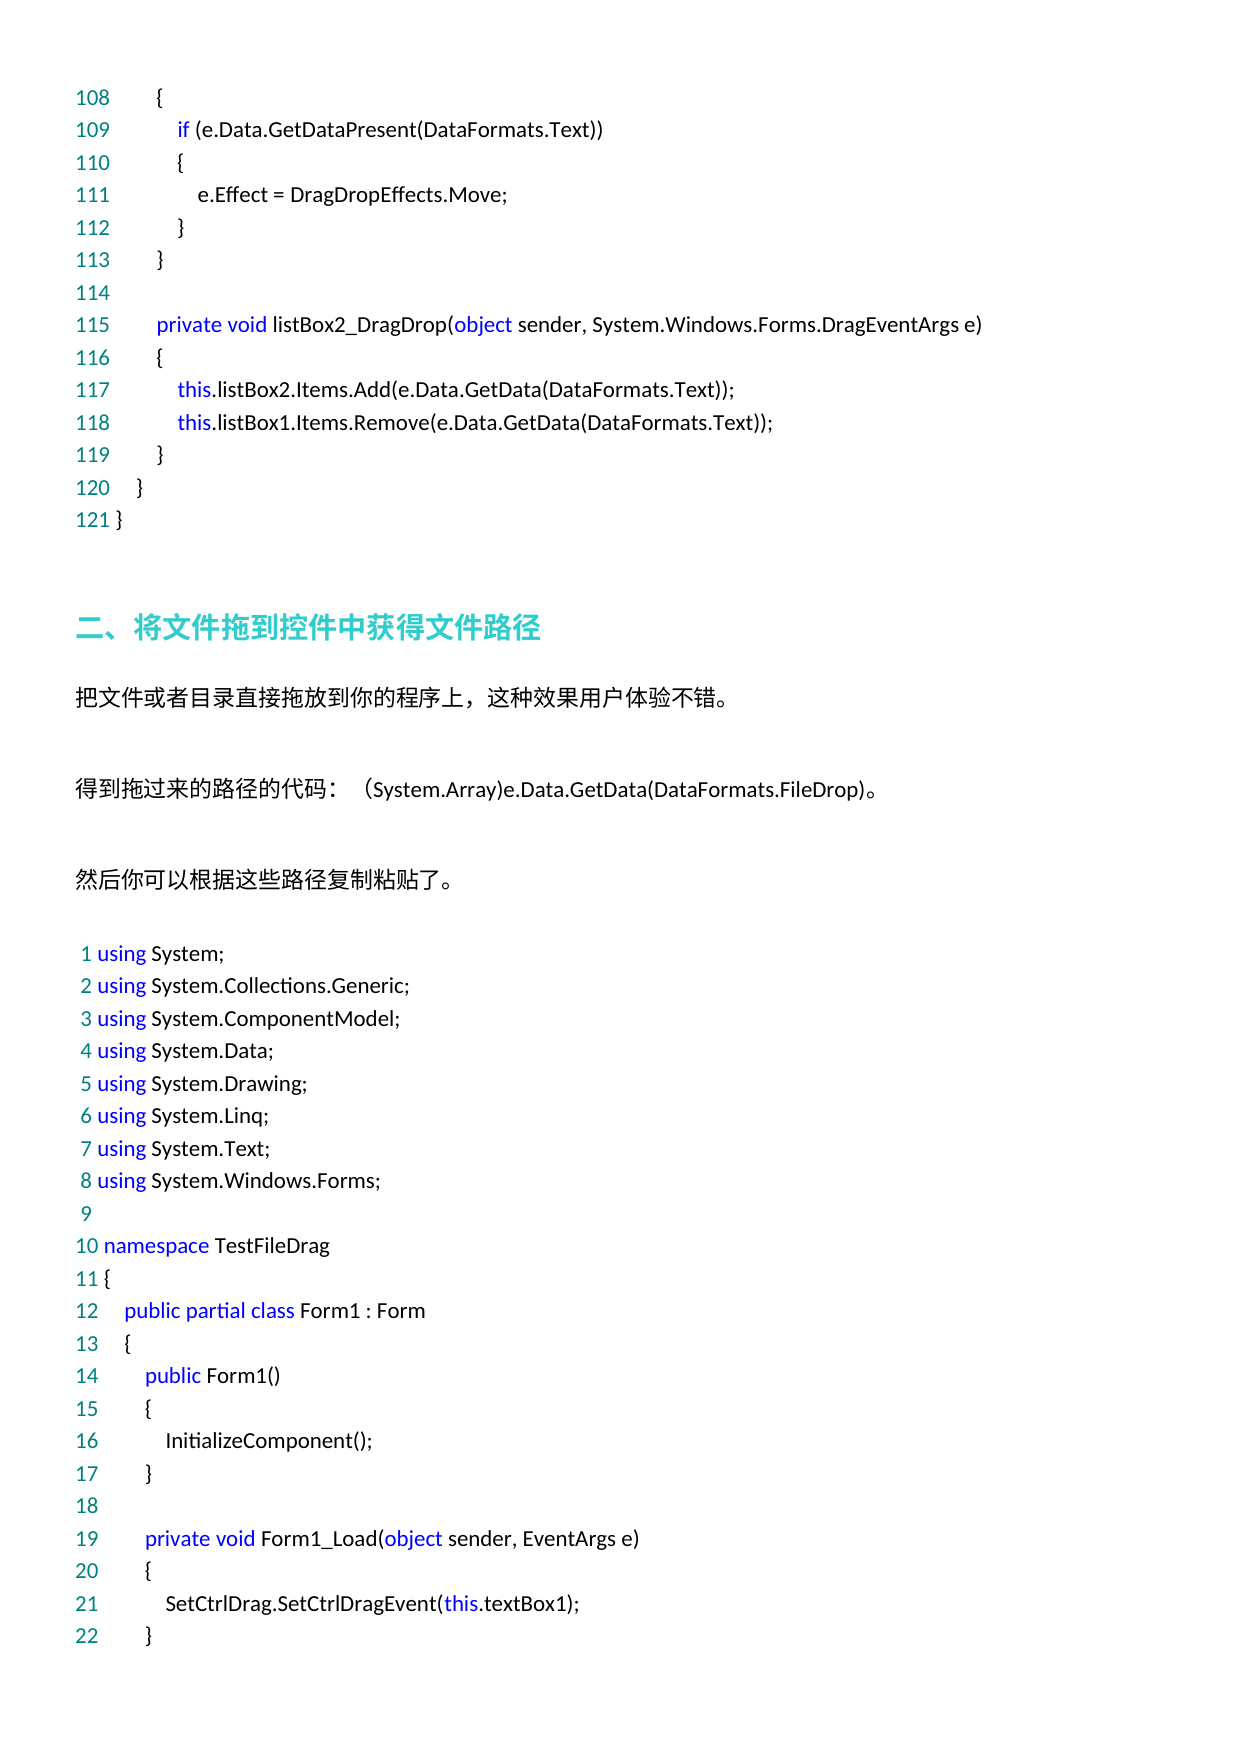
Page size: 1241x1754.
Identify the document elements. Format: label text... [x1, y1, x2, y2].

text 10 namespace TestFileDrag [75, 1229, 1165, 1262]
text 21 SetCtrlDrag.SetCtrlDragEvent(this.textBox1); [75, 1587, 1165, 1619]
text 116 { [75, 341, 1165, 373]
text 7 using System.Text; [75, 1132, 1165, 1164]
text 5 using System.Drawing; [75, 1067, 1165, 1099]
text 3 using System.ComponentModel; [75, 1002, 1165, 1034]
text 12 public partial class Form1 : Form [75, 1294, 1165, 1327]
text 17 } [75, 1457, 1165, 1489]
text 115 private void listBox2_DragDrop(object sender, System.Windows.Forms.DragEventArgs e) [75, 308, 1165, 341]
text 22 } [75, 1619, 1165, 1652]
text 121 } [75, 503, 1165, 536]
text 111 e.Effect = DragDropEffects.Move; [75, 178, 1165, 211]
text 119 } [75, 438, 1165, 471]
text 1 using System; [75, 937, 1165, 969]
text 110 { [75, 146, 1165, 178]
text 118 this.listBox1.Items.Remove(e.Data.GetData(DataFormats.Text)); [75, 406, 1165, 438]
text 20 { [75, 1554, 1165, 1587]
text 6 using System.Linq; [75, 1099, 1165, 1132]
text 15 { [75, 1392, 1165, 1424]
text 然后你可以根据这些路径复制粘贴了。 [75, 846, 1165, 911]
text 2 using System.Collections.Generic; [75, 969, 1165, 1002]
text 113 } [75, 243, 1165, 276]
text 11 { [75, 1262, 1165, 1294]
text 114 [75, 276, 1165, 308]
text 112 } [75, 211, 1165, 243]
text 117 this.listBox2.Items.Add(e.Data.GetData(DataFormats.Text)); [75, 373, 1165, 406]
text 4 using System.Data; [75, 1034, 1165, 1067]
text 得到拖过来的路径的代码：（System.Array)e.Data.GetData(DataFormats.FileDrop)。 [75, 755, 1165, 820]
text 19 private void Form1_Load(object sender, EventArgs e) [75, 1522, 1165, 1554]
text 把文件或者目录直接拖放到你的程序上，这种效果用户体验不错。 [75, 664, 1165, 729]
text 109 if (e.Data.GetDataPresent(DataFormats.Text)) [75, 113, 1165, 146]
text 14 public Form1() [75, 1359, 1165, 1392]
subtitle 二、将文件拖到控件中获得文件路径 [75, 593, 1165, 658]
text 18 [75, 1489, 1165, 1522]
text 16 InitializeComponent(); [75, 1424, 1165, 1457]
text 8 using System.Windows.Forms; [75, 1164, 1165, 1197]
text 120 } [75, 471, 1165, 503]
text 13 { [75, 1327, 1165, 1359]
text 108 { [75, 81, 1165, 113]
text 9 [75, 1197, 1165, 1229]
